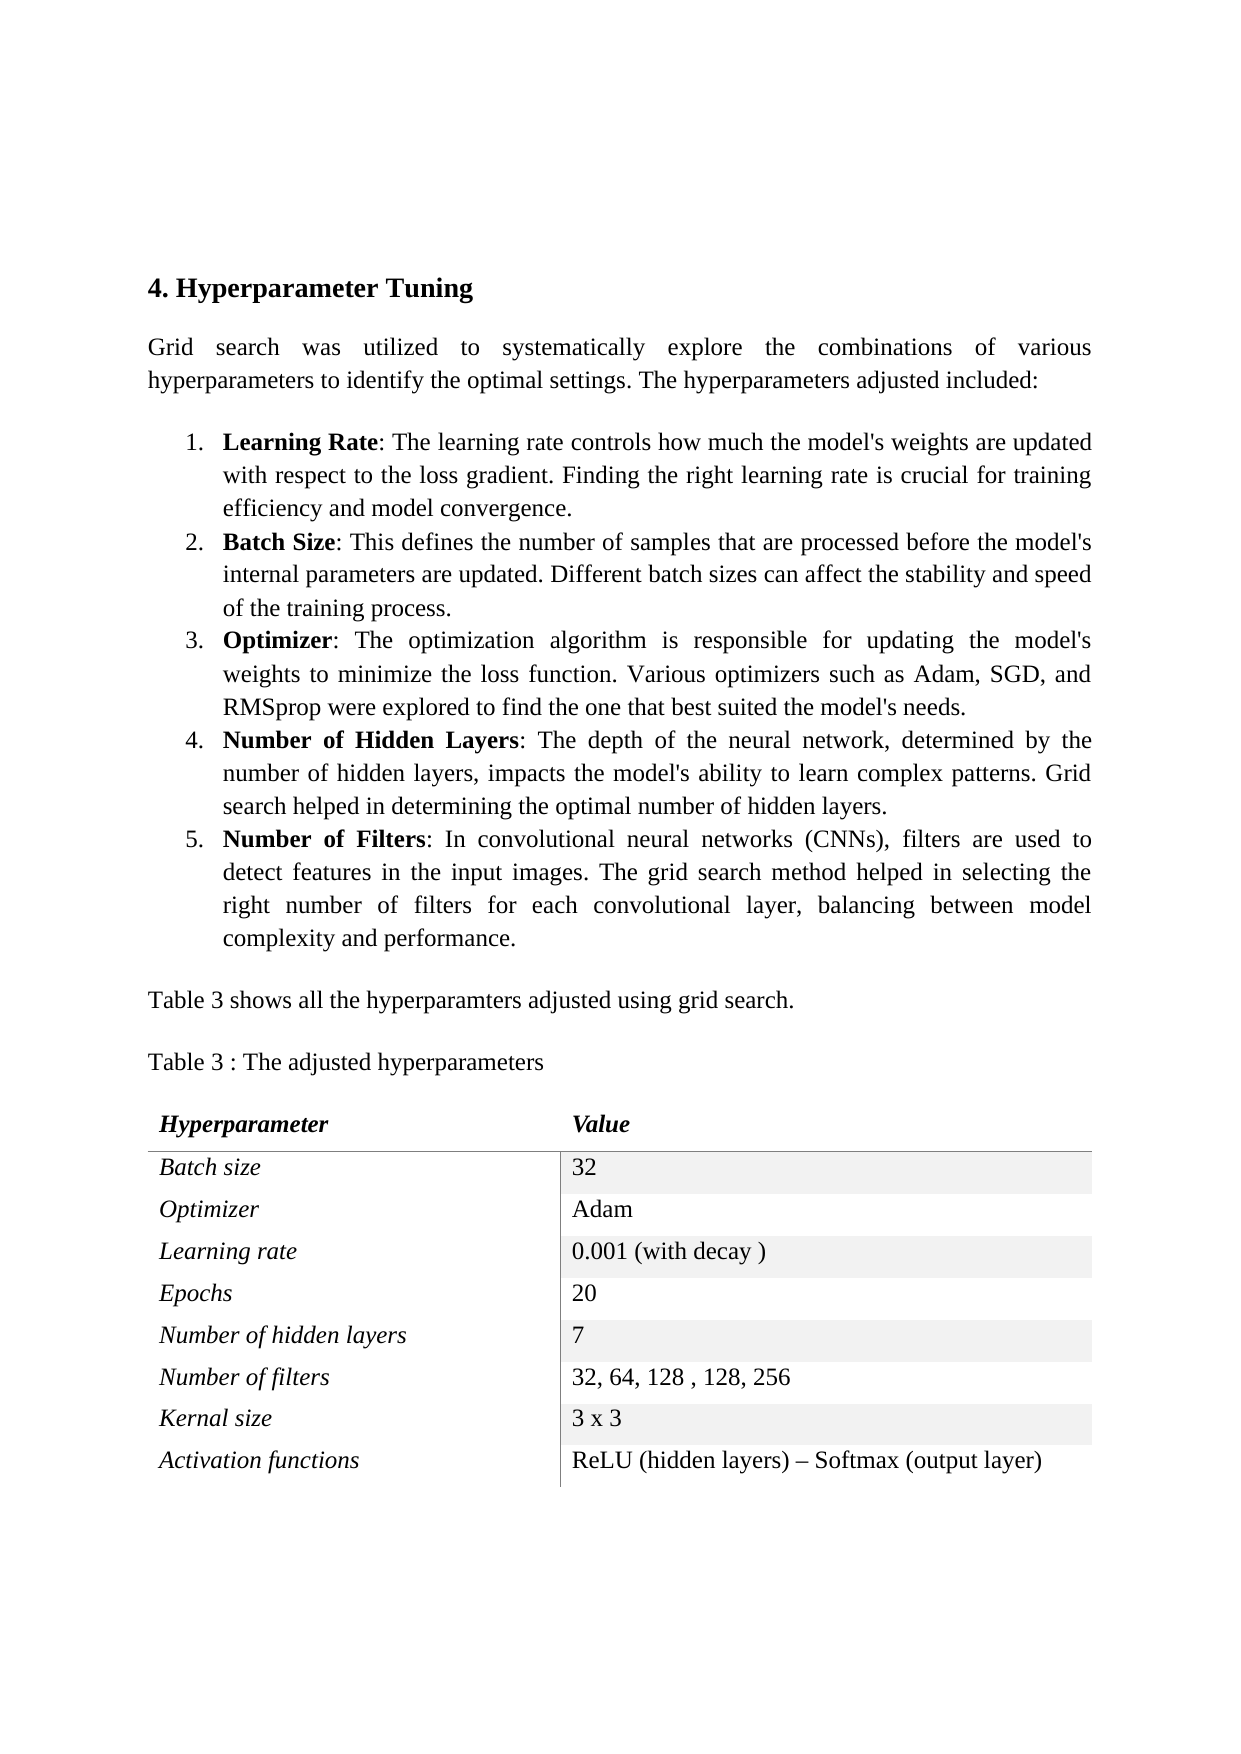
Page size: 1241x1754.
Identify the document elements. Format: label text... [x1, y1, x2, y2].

table_cell 7 [561, 1320, 1092, 1362]
list Optimizer: The optimization algorithm is responsible for updating the model's weights to minimize the loss function. Various optimizers such as Adam, SGD, and RMSprop were explored to find the one that best suited the model's needs. [185, 626, 1093, 720]
table_cell 3 x 3 [561, 1404, 1092, 1445]
table_cell Learning rate [148, 1236, 560, 1278]
table_cell Epochs [148, 1278, 560, 1320]
table_header Value [560, 1109, 1092, 1151]
list Batch Size: This defines the number of samples that are processed before the model's internal parameters are updated. Different batch sizes can affect the stability and speed of the training process. [185, 527, 1093, 621]
table_cell Batch size [148, 1152, 560, 1194]
table_cell ReLU (hidden layers) – Softmax (output layer) [561, 1445, 1092, 1487]
table_cell 32, 64, 128 , 128, 256 [561, 1362, 1092, 1403]
table_cell Number of filters [148, 1362, 560, 1403]
table_cell Optimizer [148, 1194, 560, 1236]
table_cell 0.001 (with decay ) [561, 1236, 1092, 1278]
list Learning Rate: The learning rate controls how much the model's weights are updated with respect to the loss gradient. Finding the right learning rate is crucial for training efficiency and model convergence. [185, 427, 1093, 522]
table_cell 20 [561, 1278, 1092, 1320]
table_cell Adam [561, 1194, 1092, 1236]
text Table 3 shows all the hyperparamters adjusted using grid search. [148, 985, 1093, 1014]
text 4. Hyperparameter Tuning [148, 271, 1093, 303]
table_cell 32 [561, 1152, 1092, 1194]
table_header Hyperparameter [148, 1109, 560, 1151]
table_cell Activation functions [148, 1445, 560, 1487]
table_cell Number of hidden layers [148, 1320, 560, 1362]
text Table 3 : The adjusted hyperparameters [148, 1047, 1093, 1076]
list Number of Hidden Layers: The depth of the neural network, determined by the number of hidden layers, impacts the model's ability to learn complex patterns. Grid search helped in determining the optimal number of hidden layers. [185, 725, 1093, 819]
text Grid search was utilized to systematically explore the combinations of various hyperparameters to identify the optimal settings. The hyperparameters adjusted included: [148, 332, 1093, 394]
list Number of Filters: In convolutional neural networks (CNNs), filters are used to detect features in the input images. The grid search method helped in selecting the right number of filters for each convolutional layer, balancing between model complexity and performance. [185, 824, 1093, 952]
table_cell Kernal size [148, 1404, 560, 1445]
